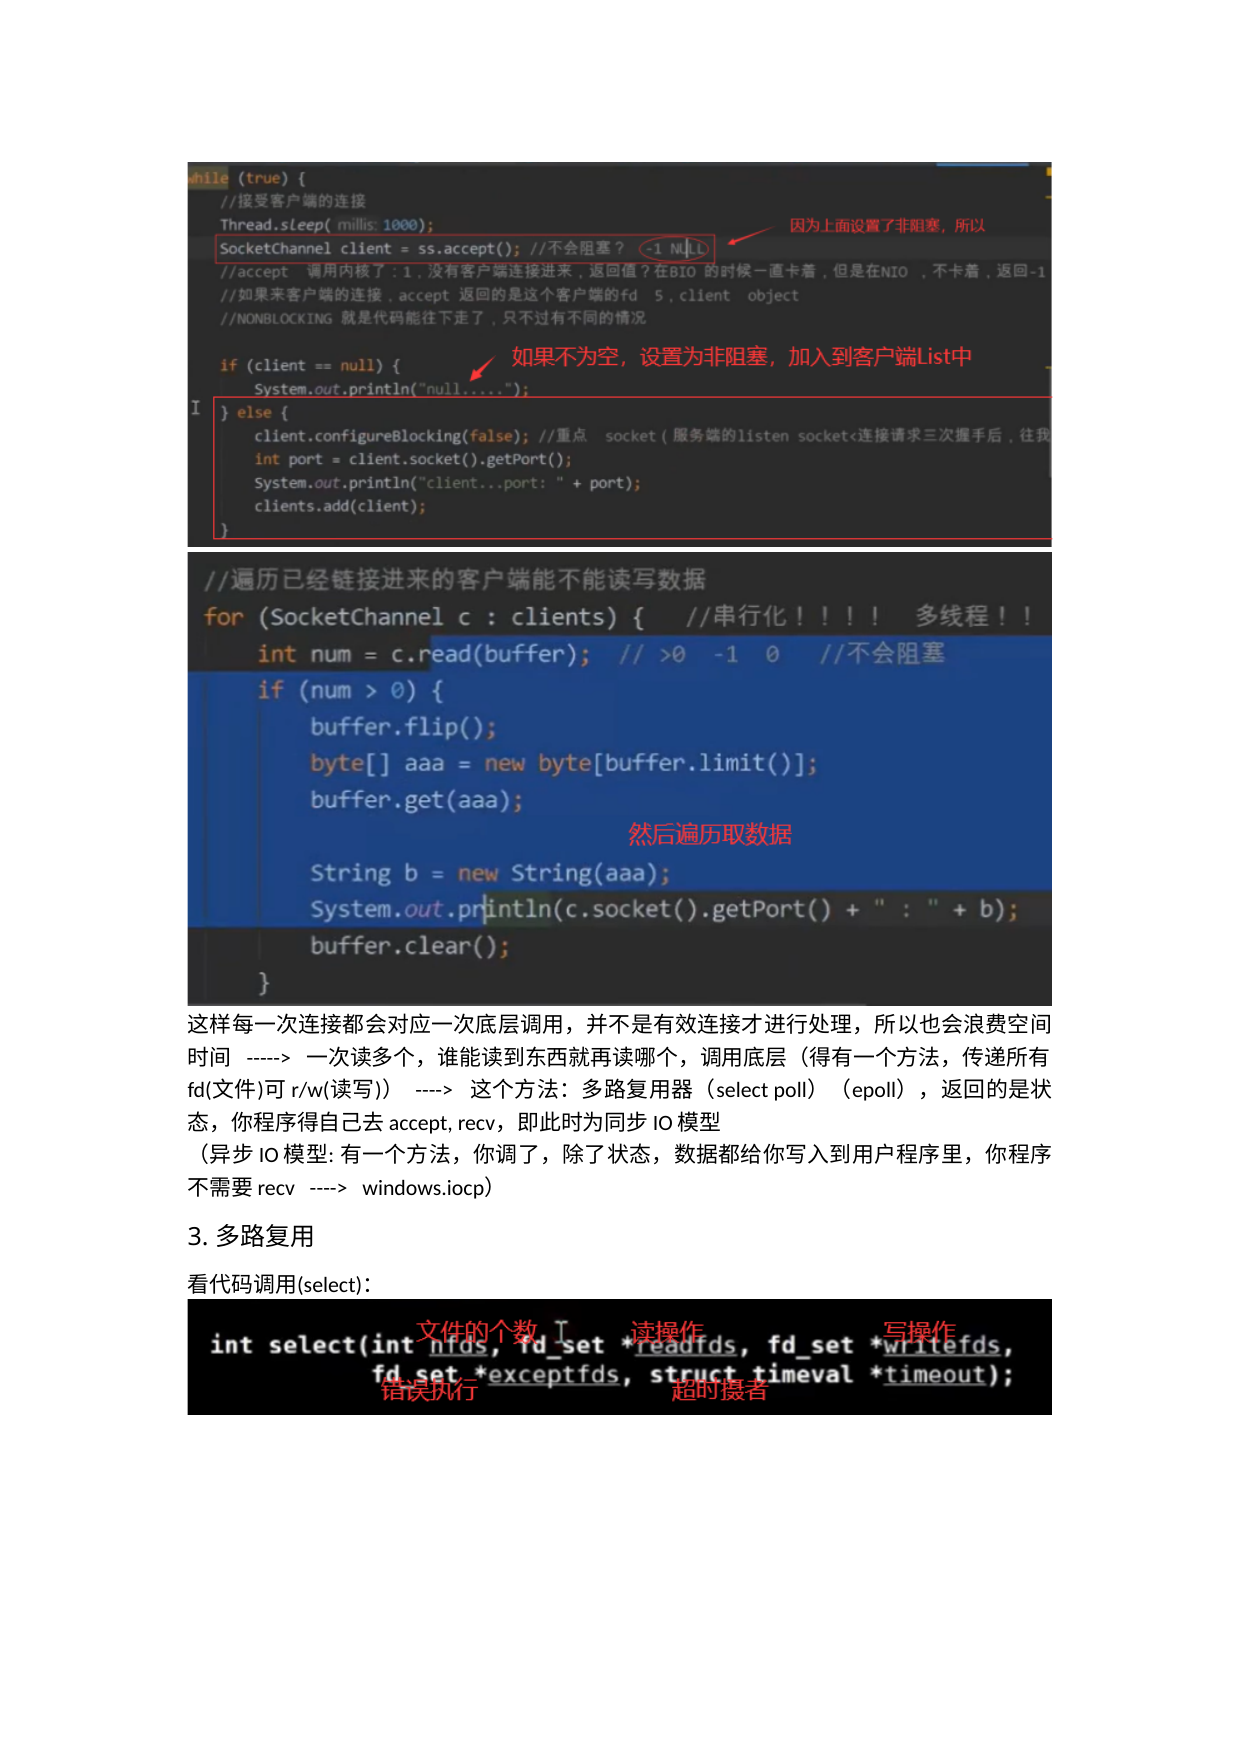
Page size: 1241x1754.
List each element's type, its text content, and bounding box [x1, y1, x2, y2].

picture [187, 552, 1052, 1006]
picture [187, 162, 1053, 547]
list 多路复用 [187, 1202, 1053, 1267]
list 这样每一次连接都会对应一次底层调用，并不是有效连接才进行处理，所以也会浪费空间时间 -----> 一次读多个，谁能读到东西就再读哪个，调用底层（得有一个方法，传递所有fd(文件)可r/w(读写)） ----> 这个方法：多路复用器（select poll）（epoll），返回的是状态，你程序得自己去accept, recv，即此时为同步IO模型 [187, 1007, 1053, 1137]
list 看代码调用(select)： [187, 1267, 1053, 1299]
picture [187, 1299, 1052, 1415]
list （异步IO模型: 有一个方法，你调了，除了状态，数据都给你写入到用户程序里，你程序不需要recv ----> windows.iocp） [187, 1137, 1053, 1202]
